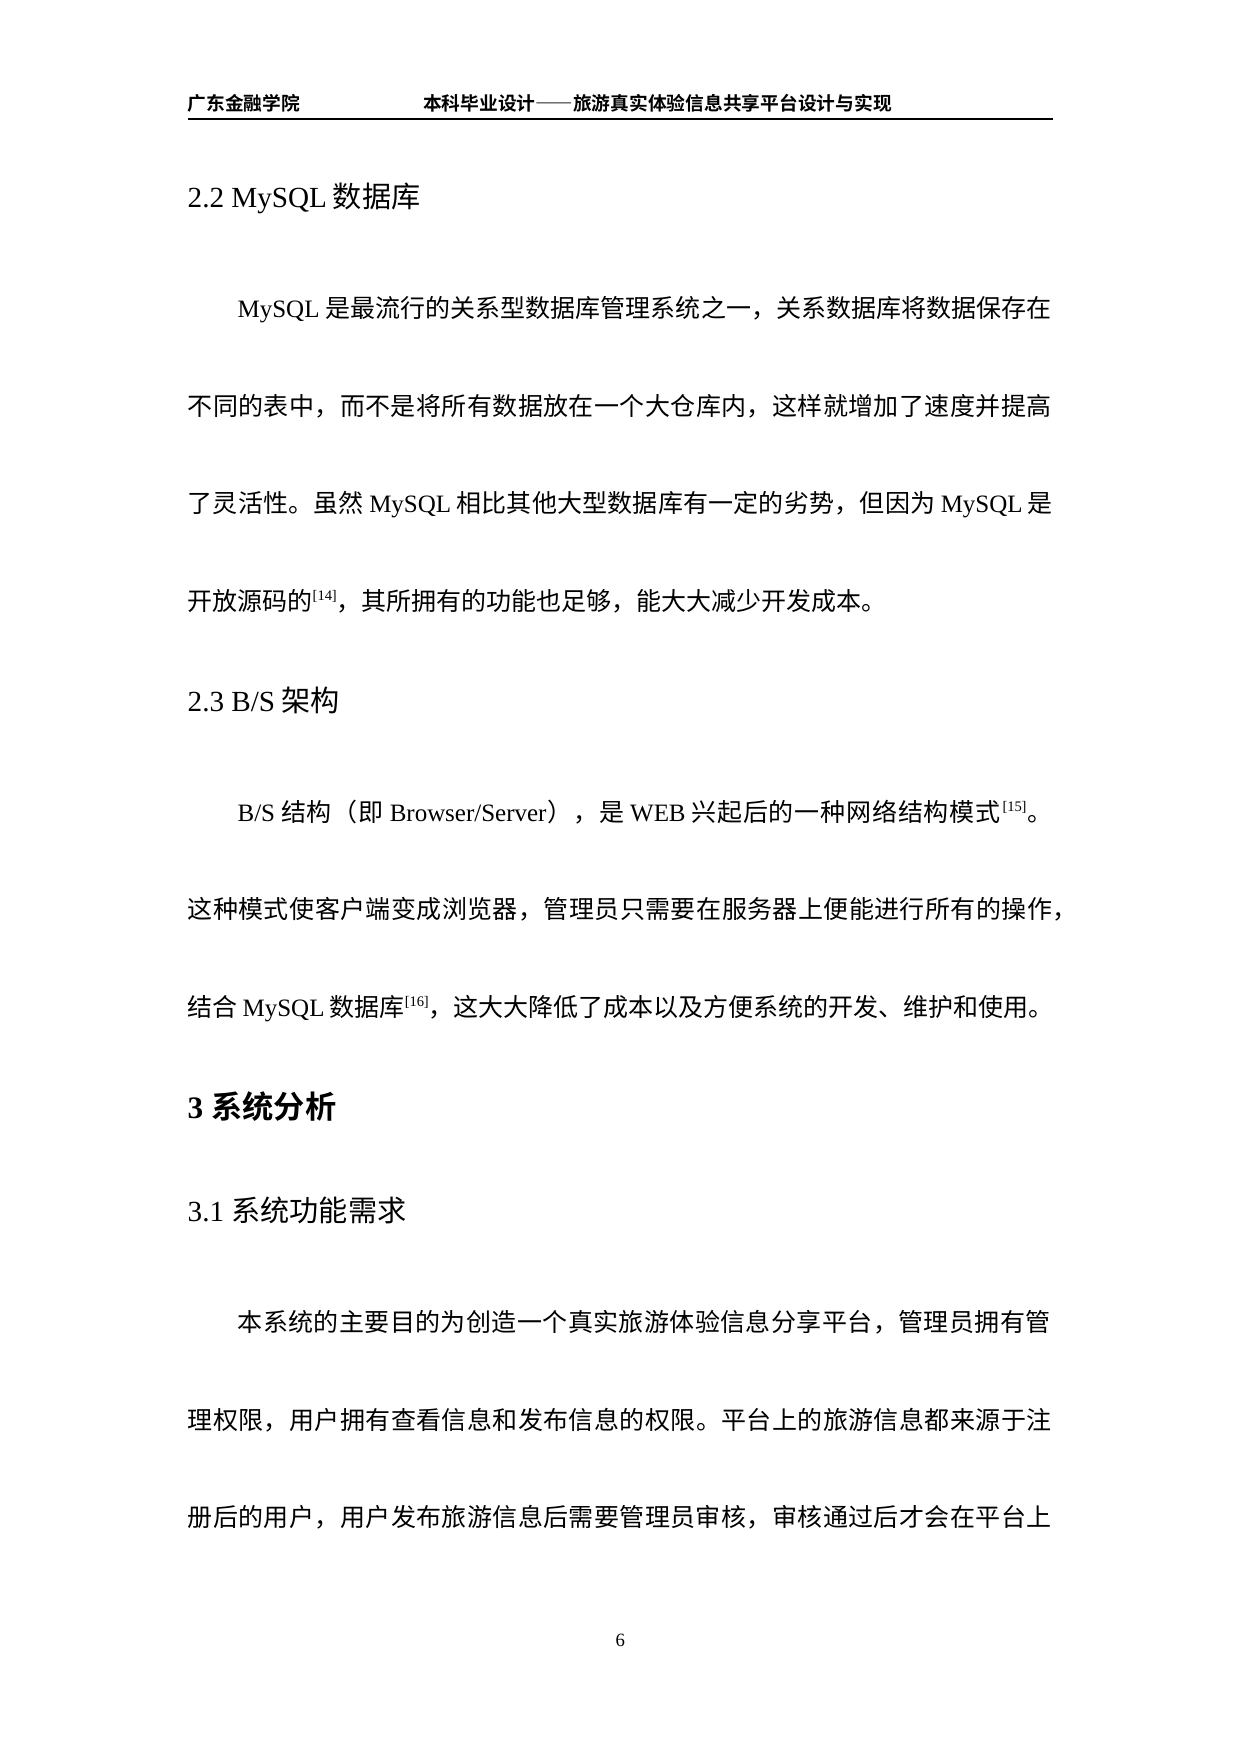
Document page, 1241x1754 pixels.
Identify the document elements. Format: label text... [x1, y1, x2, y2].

text 2.3 B/S架构 [187, 666, 1053, 731]
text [187, 1288, 1053, 1548]
text 3.1 系统功能需求 [187, 1176, 1053, 1241]
text 3 系统分析 [187, 1072, 1053, 1137]
text MySQL 是最流行的关系型数据库管理系统之一，关系数据库将数据保存在不同的表中，而不是将所有数据放在一个大仓库内，这样就增加了速度并提高了灵活性。虽然MySQL相比其他大型数据库有一定的劣势，但因为MySQL是开放源码的[14]，其所拥有的功能也足够，能大大减少开发成本。 [187, 274, 1053, 632]
text B/S结构（即Browser/Server），是WEB兴起后的一种网络结构模式[15]。这种模式使客户端变成浏览器，管理员只需要在服务器上便能进行所有的操作，结合MySQL数据库[16]，这大大降低了成本以及方便系统的开发、维护和使用。 [187, 778, 1053, 1038]
text 2.2 MySQL数据库 [187, 162, 1053, 227]
